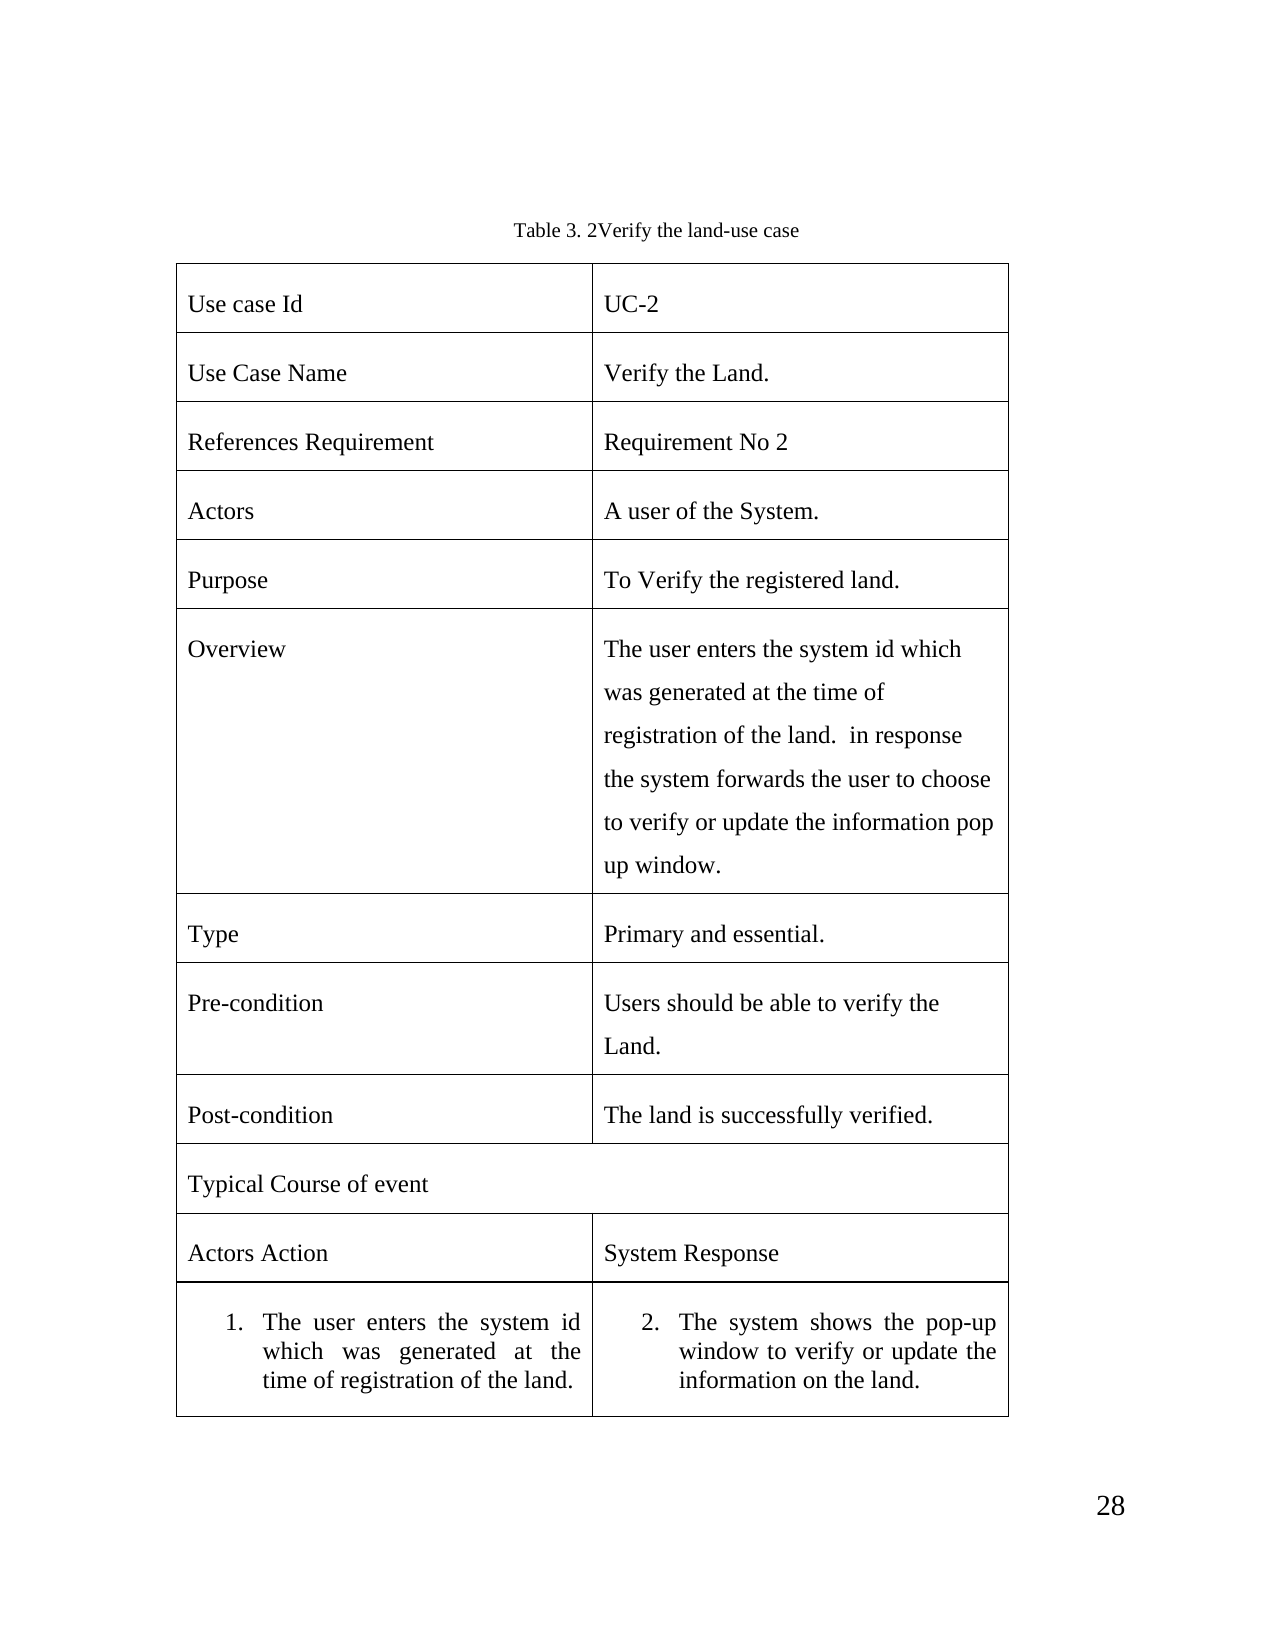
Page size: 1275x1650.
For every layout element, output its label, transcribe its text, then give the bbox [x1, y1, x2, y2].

table_cell Type [177, 894, 592, 962]
table_header Use case Id [177, 264, 592, 332]
table_cell The land is successfully verified. [593, 1075, 1008, 1143]
text Table 3. 2Verify the land-use case [187, 218, 1125, 242]
table_cell References Requirement [177, 402, 592, 470]
table_cell The user enters the system id which was generated at the time of registration of the land. [177, 1283, 592, 1416]
table_cell Actors [177, 471, 592, 539]
table_cell Overview [177, 609, 592, 893]
table_cell Primary and essential. [593, 894, 1008, 962]
table_cell Typical Course of event [177, 1144, 1008, 1212]
table_cell Actors Action [177, 1214, 592, 1281]
table_cell Purpose [177, 540, 592, 608]
table_cell System Response [593, 1214, 1008, 1281]
table_cell A user of the System. [593, 471, 1008, 539]
table_cell Post-condition [177, 1075, 592, 1143]
table_cell Verify the Land. [593, 333, 1008, 401]
table_cell Requirement No 2 [593, 402, 1008, 470]
table_cell Use Case Name [177, 333, 592, 401]
table_cell The user enters the system id which was generated at the time of registration of the land. in response the system forwards the user to choose to verify or update the information pop up window. [593, 609, 1008, 893]
table_cell Pre-condition [177, 963, 592, 1074]
table_cell Users should be able to verify the Land. [593, 963, 1008, 1074]
table_header UC-2 [593, 264, 1008, 332]
table_cell To Verify the registered land. [593, 540, 1008, 608]
table_cell The system shows the pop-up window to verify or update the information on the land. [593, 1283, 1008, 1416]
